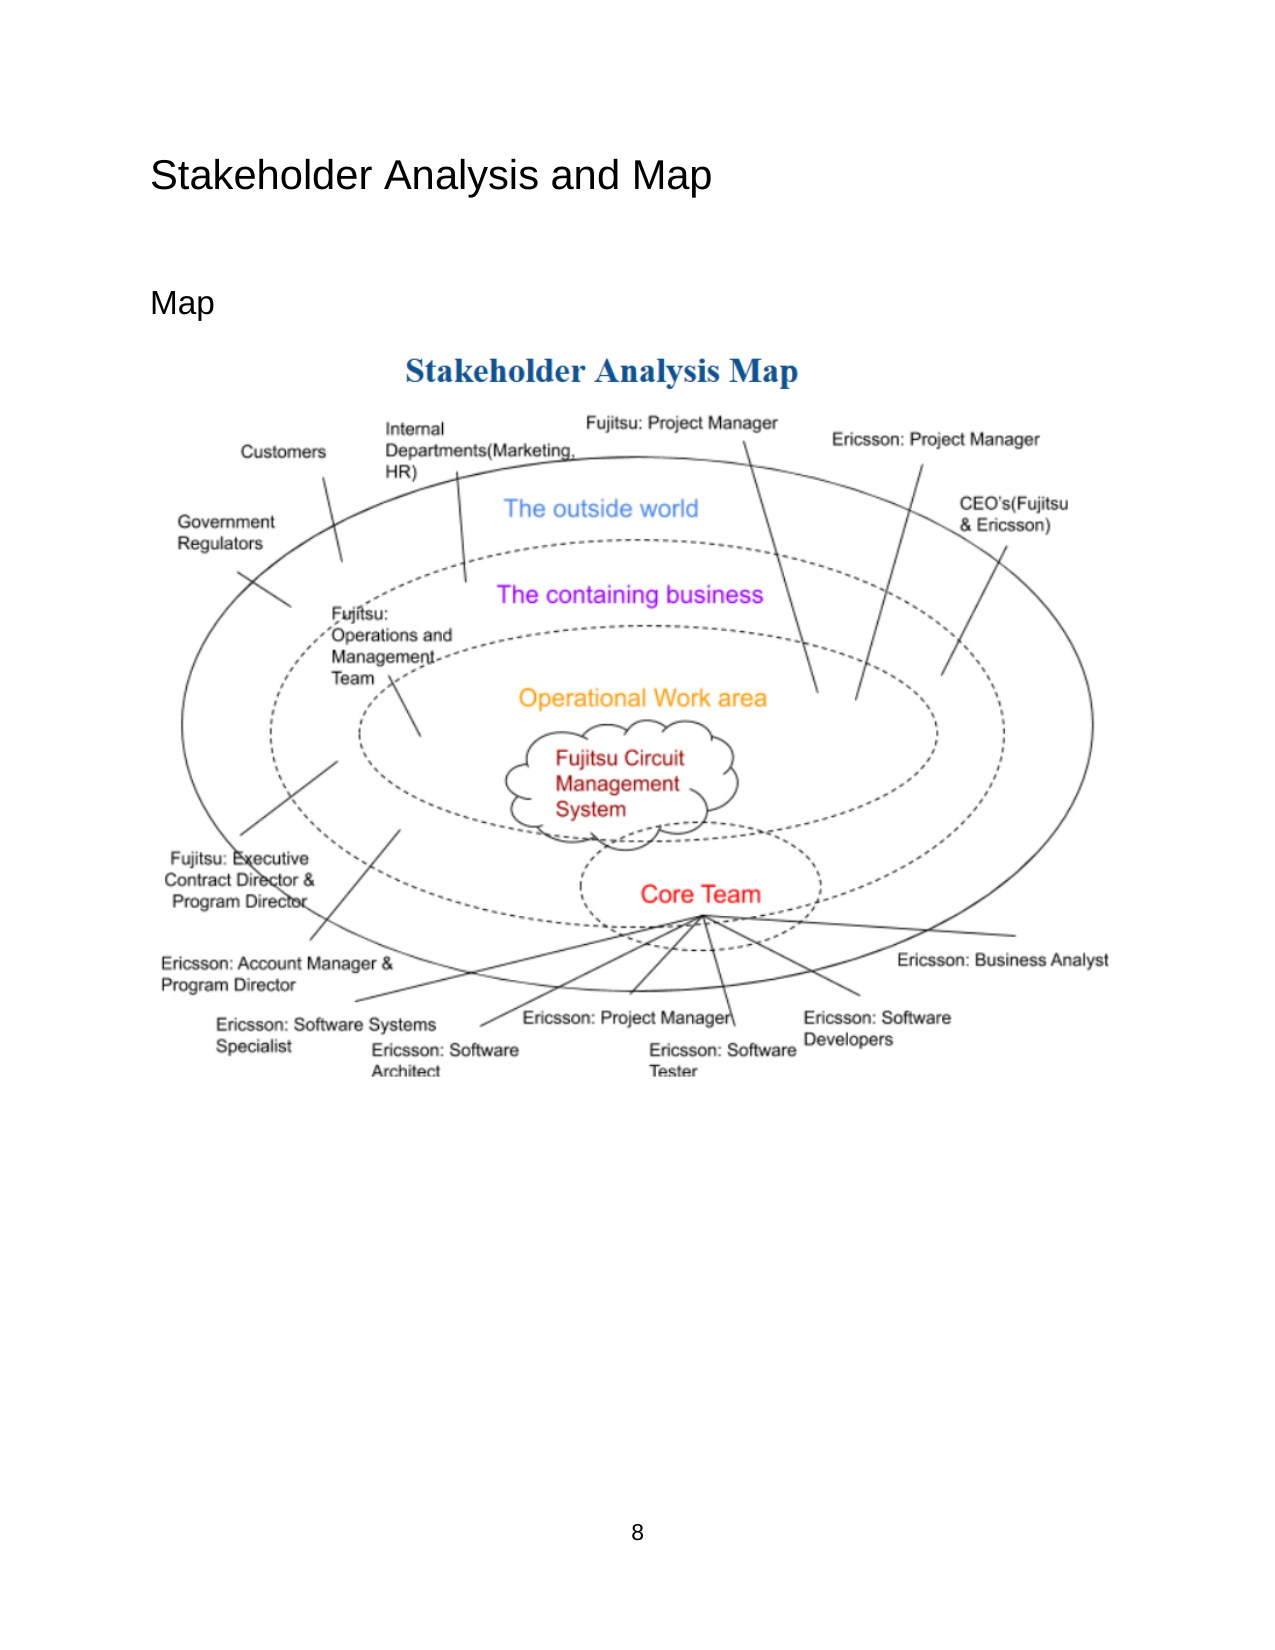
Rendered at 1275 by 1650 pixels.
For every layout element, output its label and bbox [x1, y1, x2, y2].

picture [150, 340, 1125, 1086]
